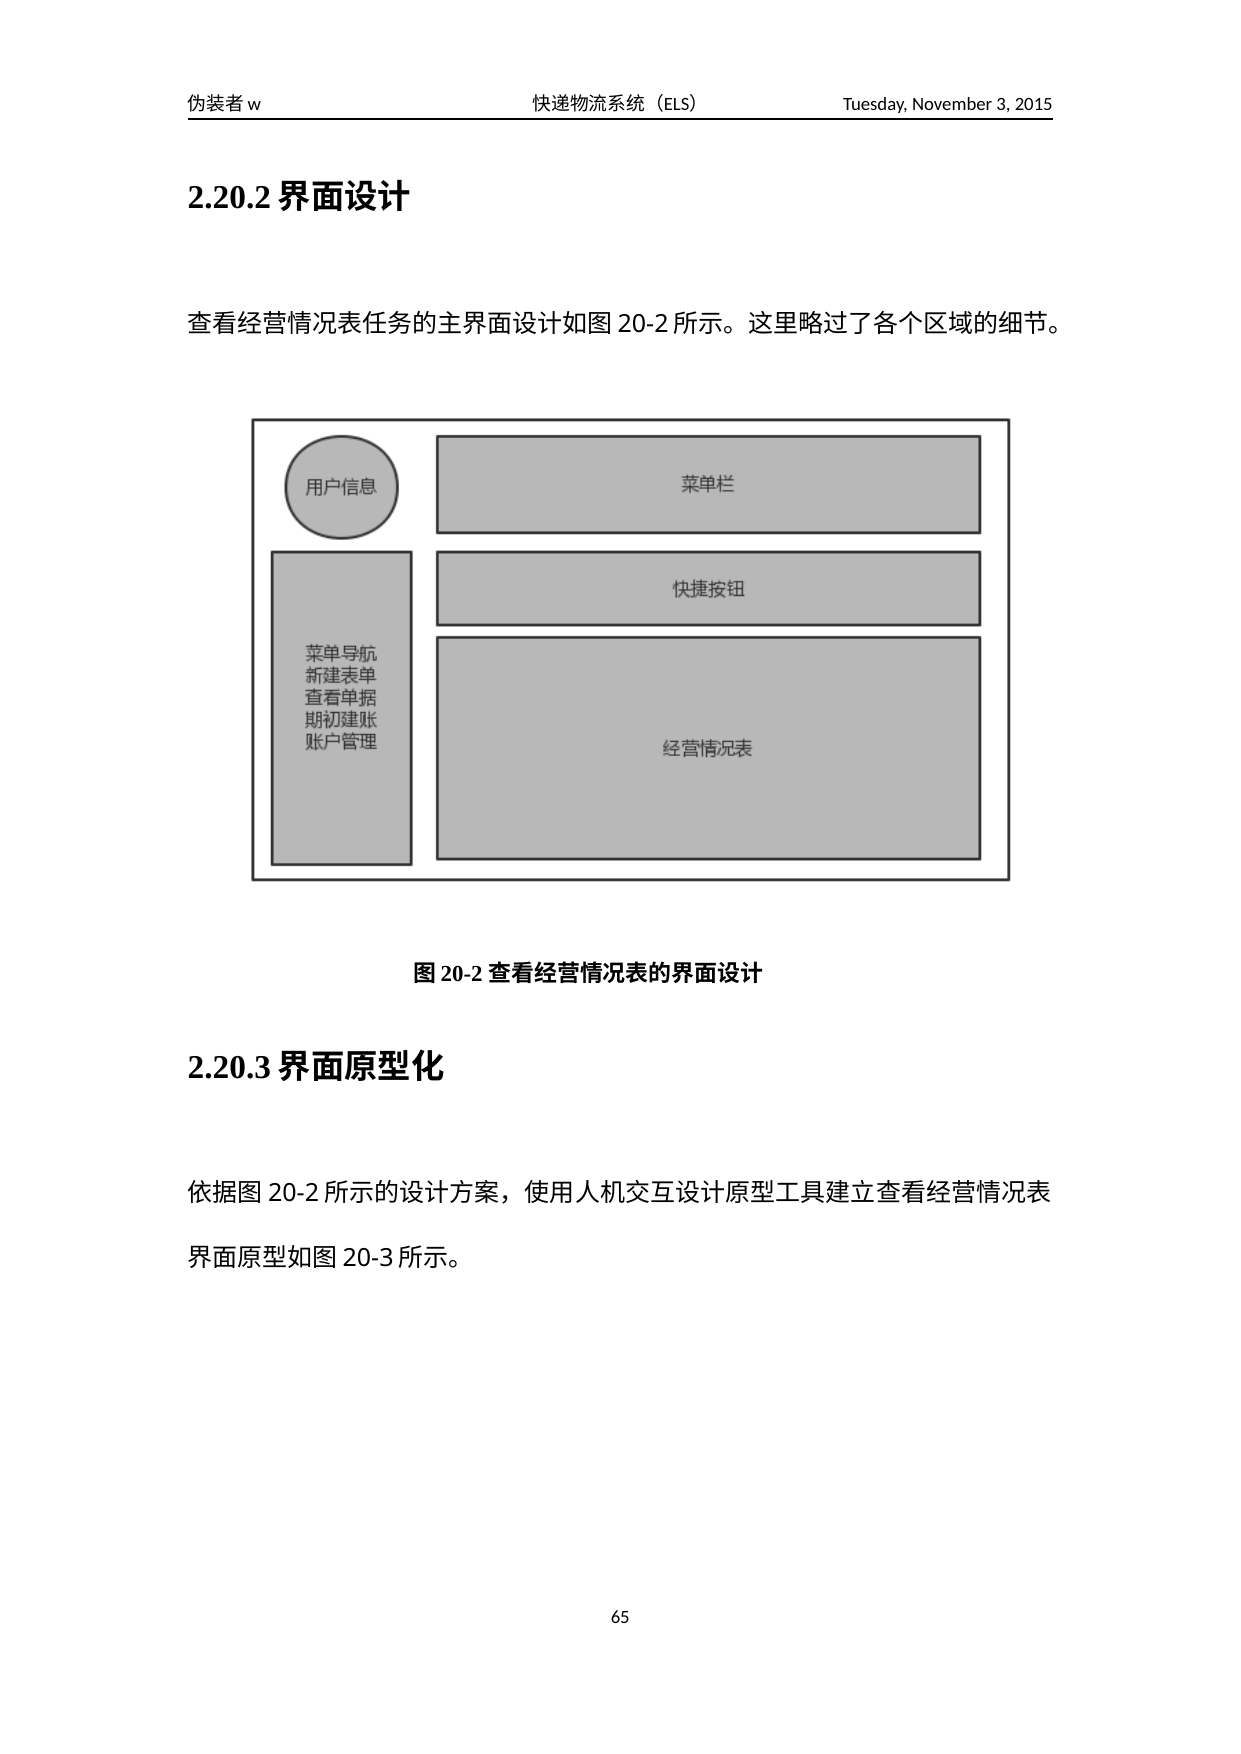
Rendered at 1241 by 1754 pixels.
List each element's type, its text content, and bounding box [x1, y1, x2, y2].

picture [187, 354, 1053, 924]
text 依据图20-2所示的设计方案，使用人机交互设计原型工具建立查看经营情况表界面原型如图20-3所示。 [187, 1158, 1053, 1288]
subtitle 2.20.2界面设计 [187, 162, 1053, 227]
text 图20-2 查看经营情况表的界面设计 [187, 939, 1053, 1004]
text 查看经营情况表任务的主界面设计如图20-2所示。这里略过了各个区域的细节。 [187, 289, 1053, 354]
subtitle 2.20.3界面原型化 [187, 1031, 1053, 1096]
